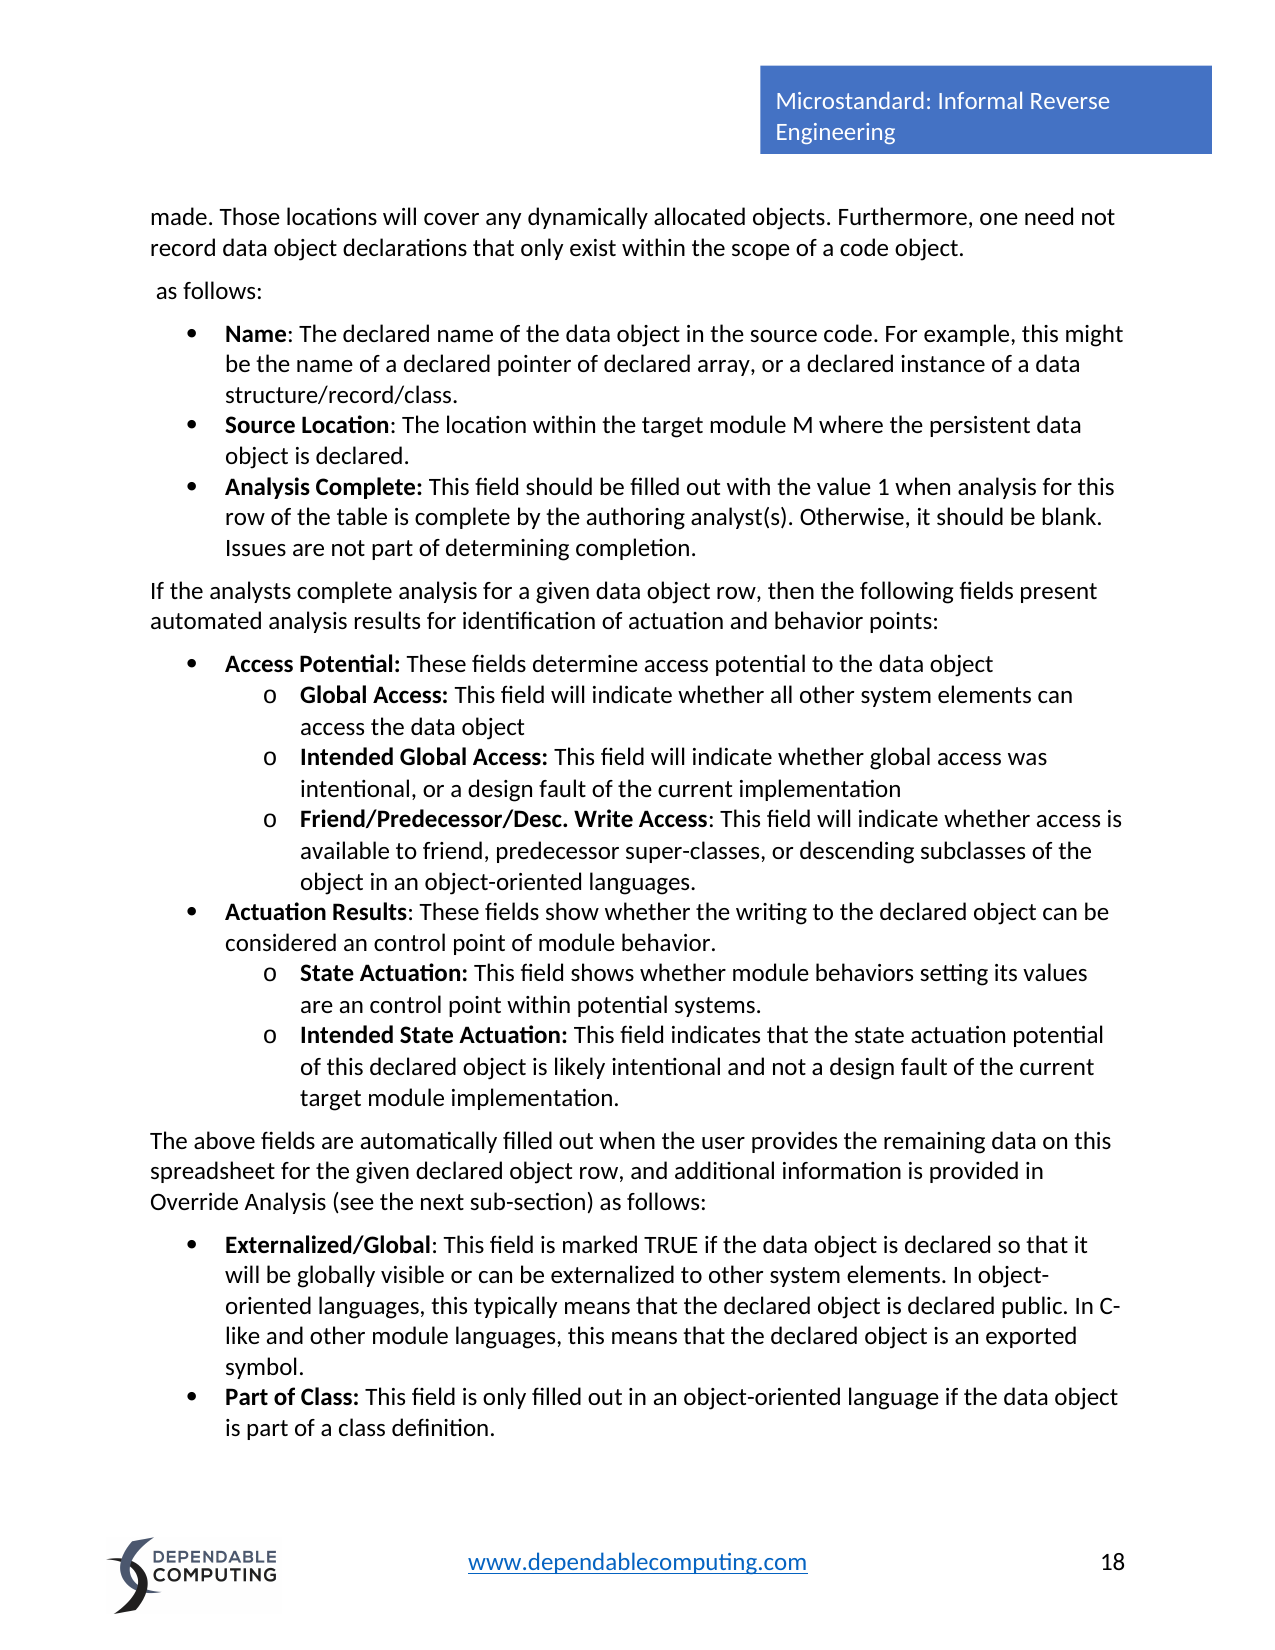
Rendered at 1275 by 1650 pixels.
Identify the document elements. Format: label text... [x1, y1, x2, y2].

list Intended State Actuation: This field indicates that the state actuation potential of this declared object is likely intentional and not a design fault of the current target module implementation. [262, 1019, 1125, 1112]
list Friend/Predecessor/Desc. Write Access: This field will indicate whether access is available to friend, predecessor super-classes, or descending subclasses of the object in an object-oriented languages. [262, 803, 1125, 896]
list Part of Class: This field is only filled out in an object-oriented language if the data object is part of a class definition. [187, 1382, 1125, 1443]
list Actuation Results: These fields show whether the writing to the declared object can be considered an control point of module behavior. [187, 896, 1125, 957]
text The above fields are automatically filled out when the user provides the remaining data on this spreadsheet for the given declared object row, and additional information is provided in Override Analysis (see the next sub-section) as follows: [150, 1125, 1125, 1216]
list Global Access: This field will indicate whether all other system elements can access the data object [262, 679, 1125, 741]
text If the analysts complete analysis for a given data object row, then the following fields present automated analysis results for identification of actuation and behavior points: [150, 575, 1125, 636]
text as follows: [150, 275, 1125, 306]
list Source Location: The location within the target module M where the persistent data object is declared. [187, 410, 1125, 471]
list State Actuation: This field shows whether module behaviors setting its values are an control point within potential systems. [262, 957, 1125, 1019]
list Intended Global Access: This field will indicate whether global access was intentional, or a design fault of the current implementation [262, 741, 1125, 803]
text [150, 202, 1125, 263]
list Analysis Complete: This field should be filled out with the value 1 when analysis for this row of the table is complete by the authoring analyst(s). Otherwise, it should be blank. Issues are not part of determining completion. [187, 471, 1125, 562]
list Access Potential: These fields determine access potential to the data object [187, 648, 1125, 679]
list Externalized/Global: This field is marked TRUE if the data object is declared so that it will be globally visible or can be externalized to other system elements. In object-oriented languages, this typically means that the declared object is declared public. In C-like and other module languages, this means that the declared object is an exported symbol. [187, 1229, 1125, 1382]
list Name: The declared name of the data object in the source code. For example, this might be the name of a declared pointer of declared array, or a declared instance of a data structure/record/class. [187, 318, 1125, 410]
picture [106, 1537, 283, 1614]
